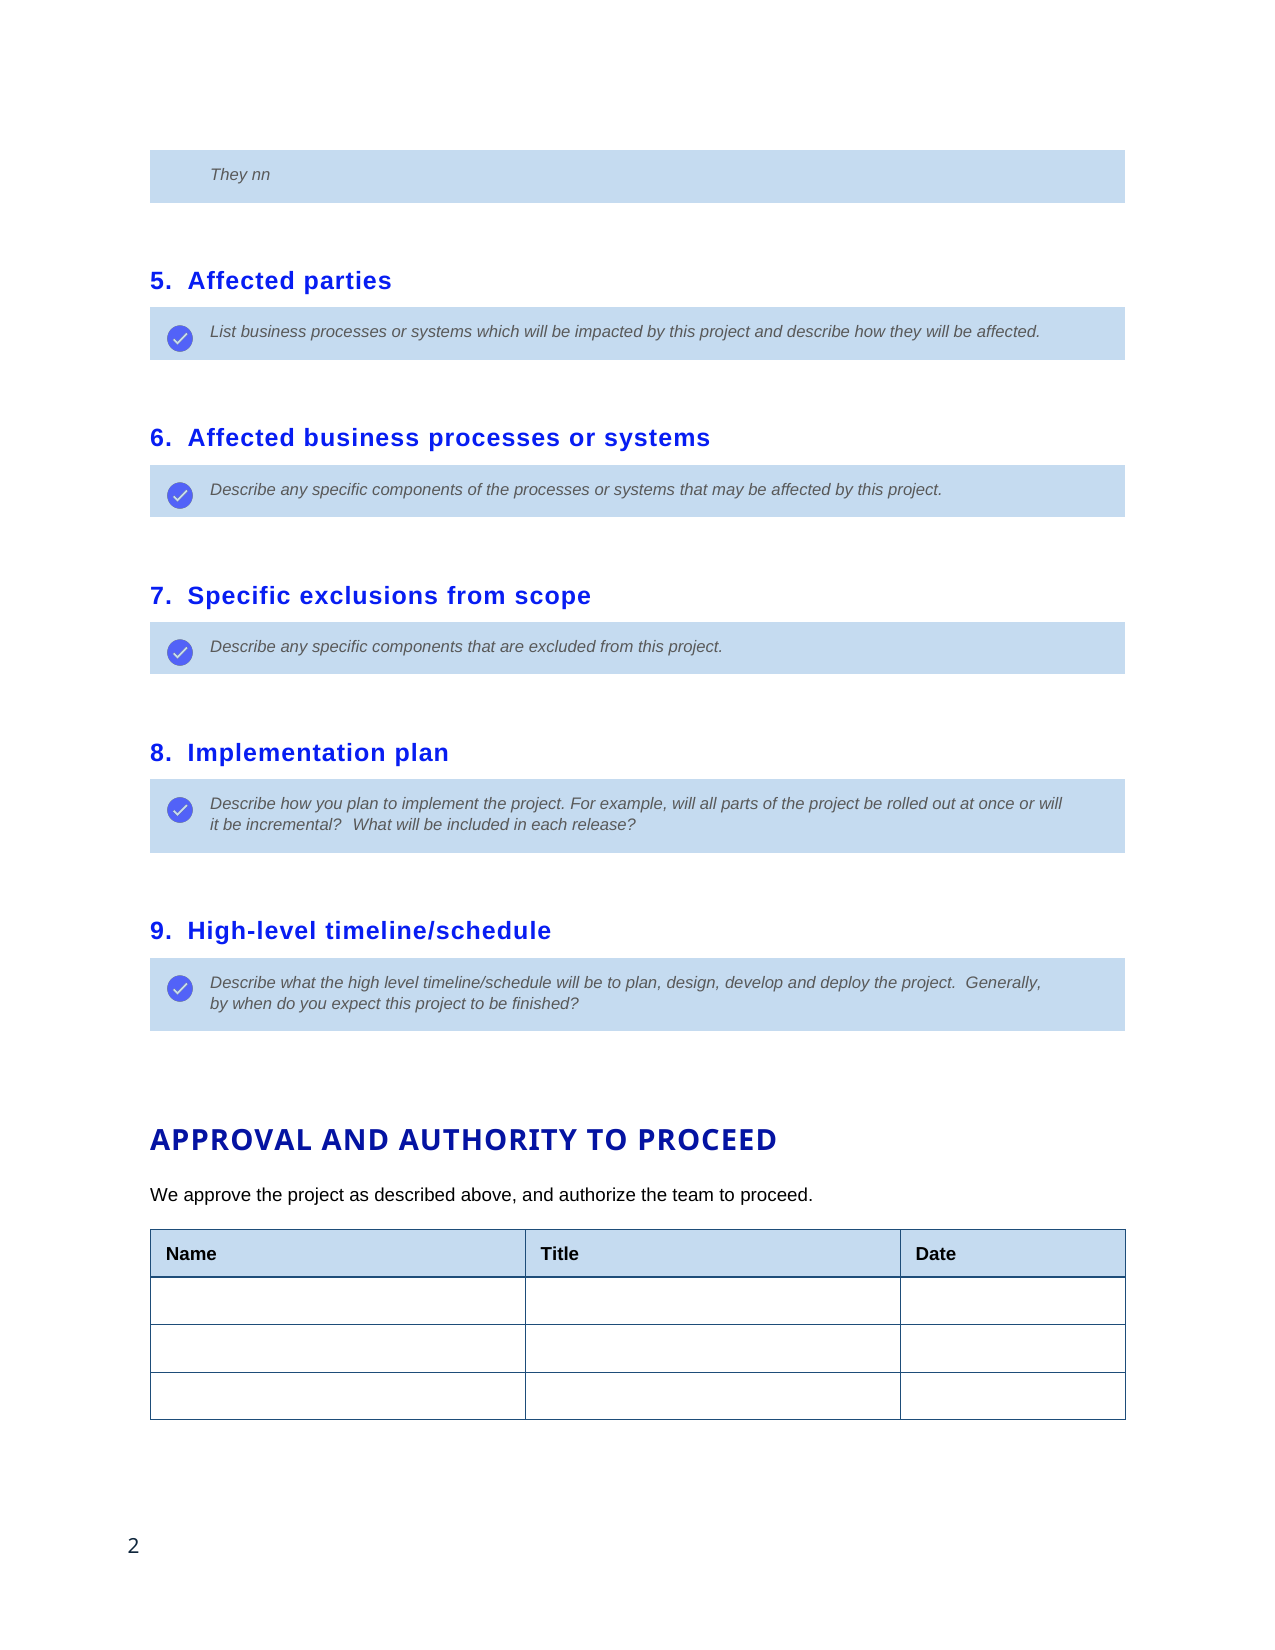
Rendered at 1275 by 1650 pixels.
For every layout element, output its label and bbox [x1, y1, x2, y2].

table_header [210, 465, 1125, 517]
table_header [150, 307, 210, 360]
table_header [210, 779, 1125, 853]
table_cell [526, 1325, 900, 1372]
table_header [210, 307, 1125, 360]
table_cell [526, 1278, 900, 1324]
table_header [150, 779, 210, 853]
picture [164, 972, 196, 1005]
picture [164, 794, 196, 826]
table_cell [151, 1325, 525, 1372]
picture [164, 479, 196, 512]
table_cell [526, 1373, 900, 1419]
table_cell [901, 1373, 1125, 1419]
picture [164, 322, 196, 355]
table_header [901, 1230, 1125, 1276]
table_header [526, 1230, 900, 1276]
table_header [210, 958, 1125, 1031]
table_header [151, 1230, 525, 1276]
table_header [150, 150, 210, 203]
table_cell [901, 1278, 1125, 1324]
table_header [210, 622, 1125, 674]
table_cell [901, 1325, 1125, 1372]
table_cell [151, 1278, 525, 1324]
picture [164, 636, 196, 669]
table_header [150, 622, 210, 674]
table_header [150, 958, 210, 1031]
table_header [150, 465, 210, 517]
table_header [210, 150, 1125, 203]
table_cell [151, 1373, 525, 1419]
